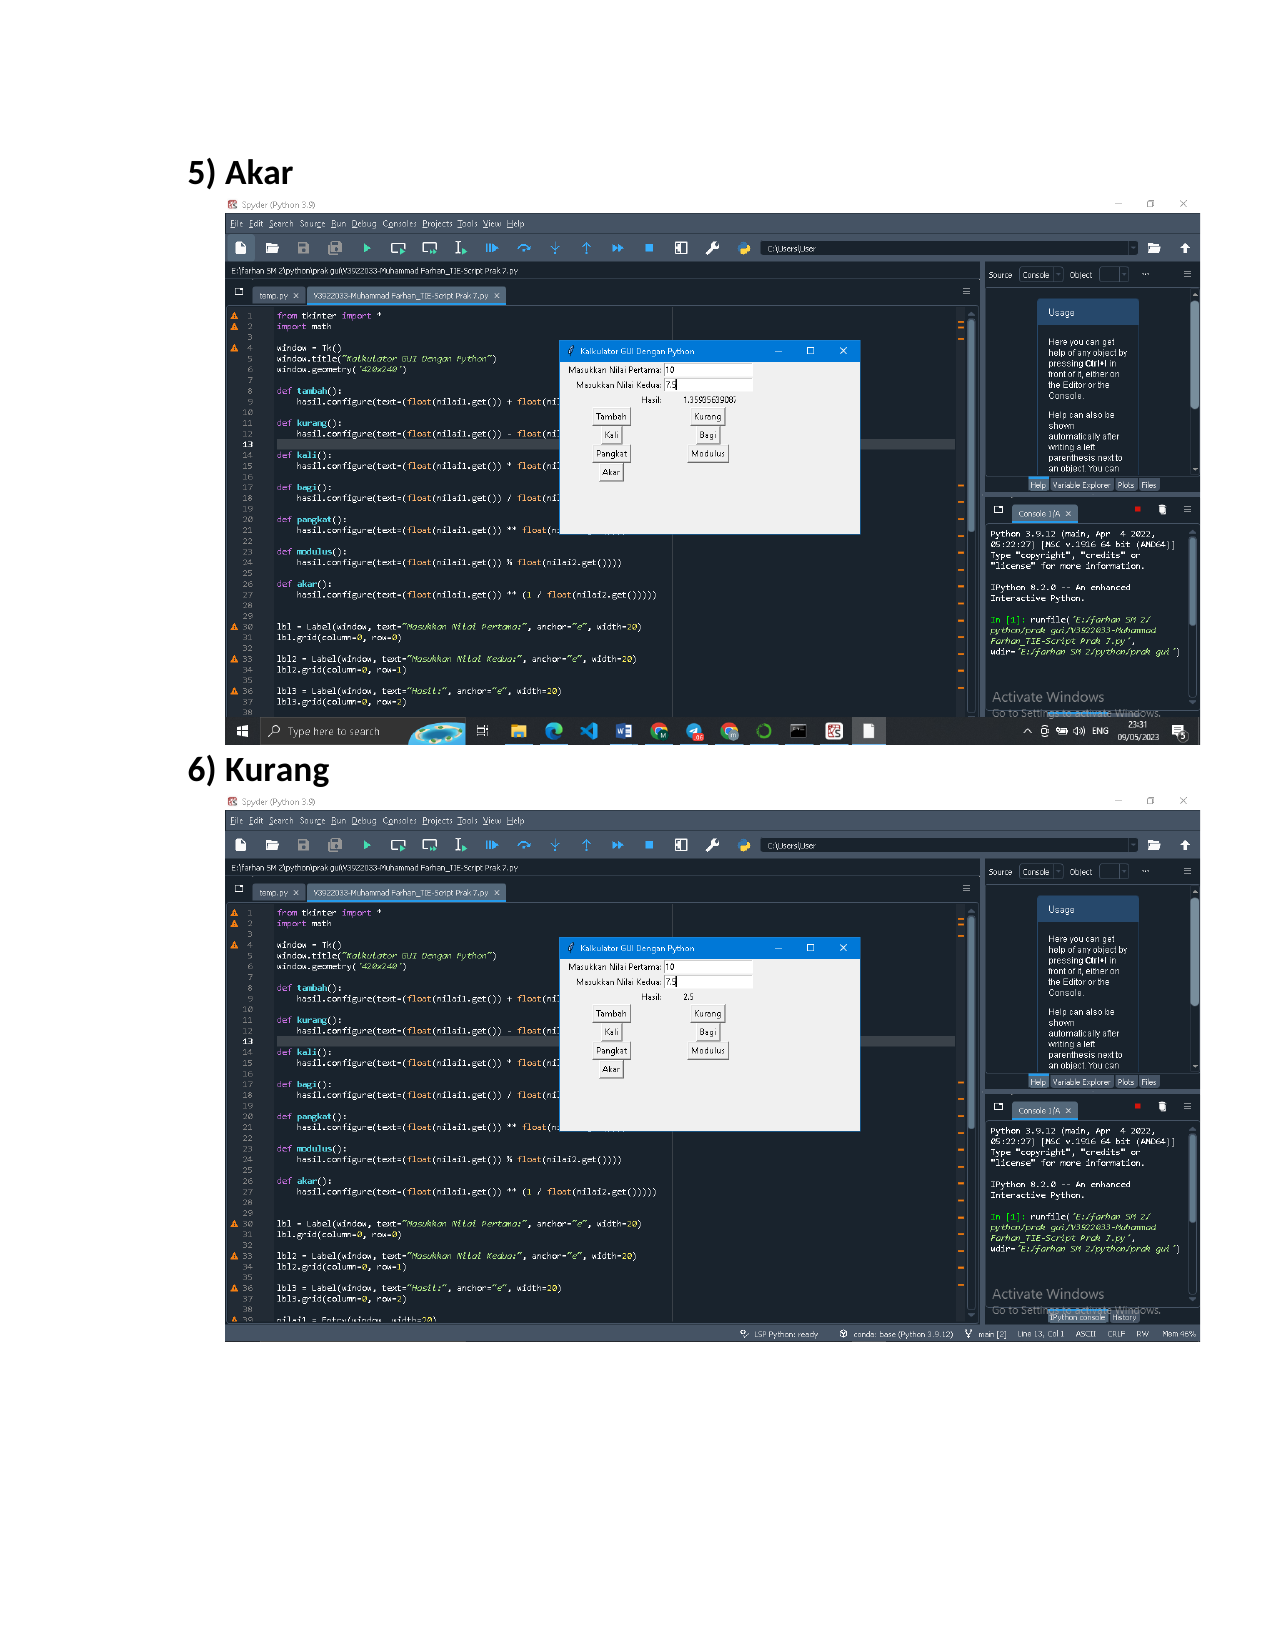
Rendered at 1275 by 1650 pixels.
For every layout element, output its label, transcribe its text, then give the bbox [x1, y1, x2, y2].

list Akar [187, 150, 1125, 193]
picture [225, 196, 1200, 745]
list Kurang [187, 747, 1125, 790]
picture [225, 793, 1200, 1342]
